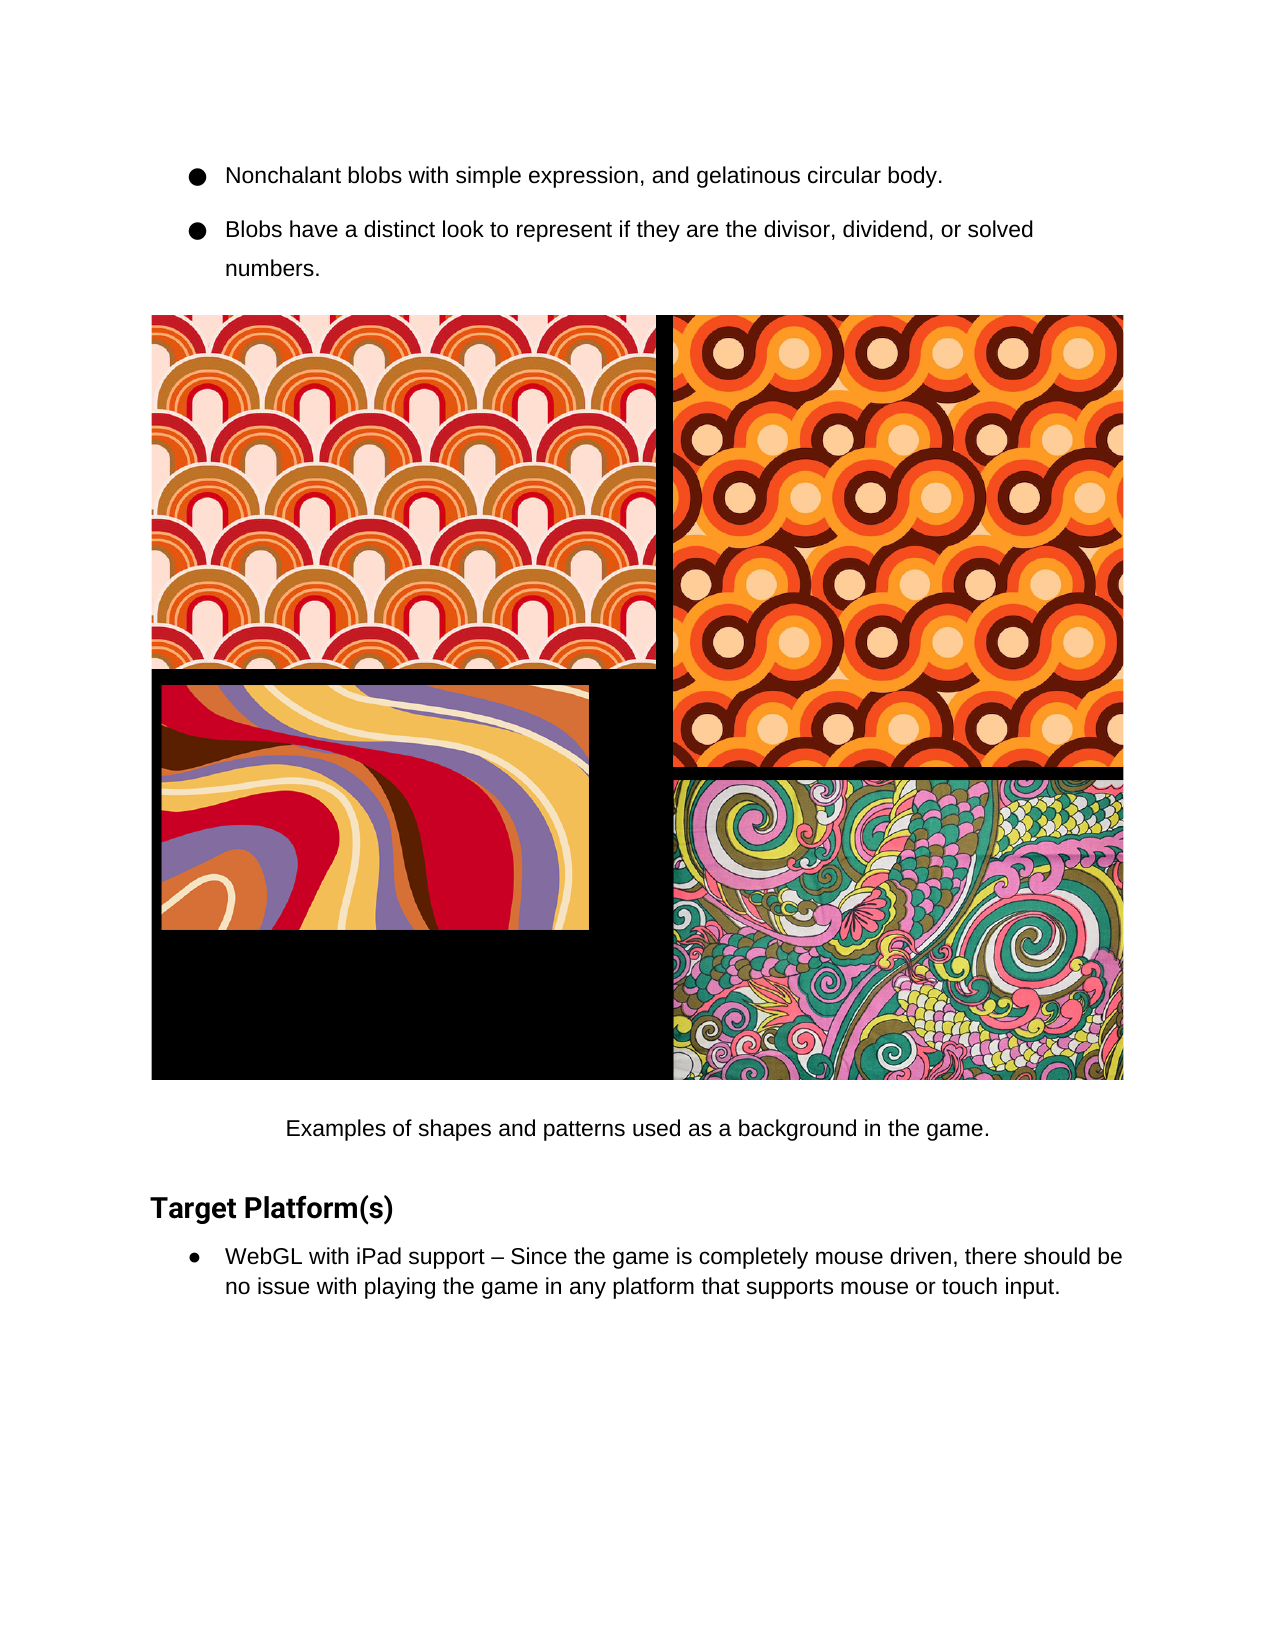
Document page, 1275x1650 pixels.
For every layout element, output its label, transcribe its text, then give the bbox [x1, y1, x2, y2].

text Examples of shapes and patterns used as a background in the game. [150, 1114, 1125, 1141]
list WebGL with iPad support – Since the game is completely mouse driven, there should be no issue with playing the game in any platform that supports mouse or touch input. [187, 1243, 1125, 1299]
list Nonchalant blobs with simple expression, and gelatinous circular body. [187, 150, 1125, 197]
subtitle Target Platform(s) [150, 1192, 1125, 1226]
list Blobs have a distinct look to represent if they are the divisor, dividend, or solved numbers. [187, 204, 1125, 281]
picture [151, 315, 1124, 1080]
